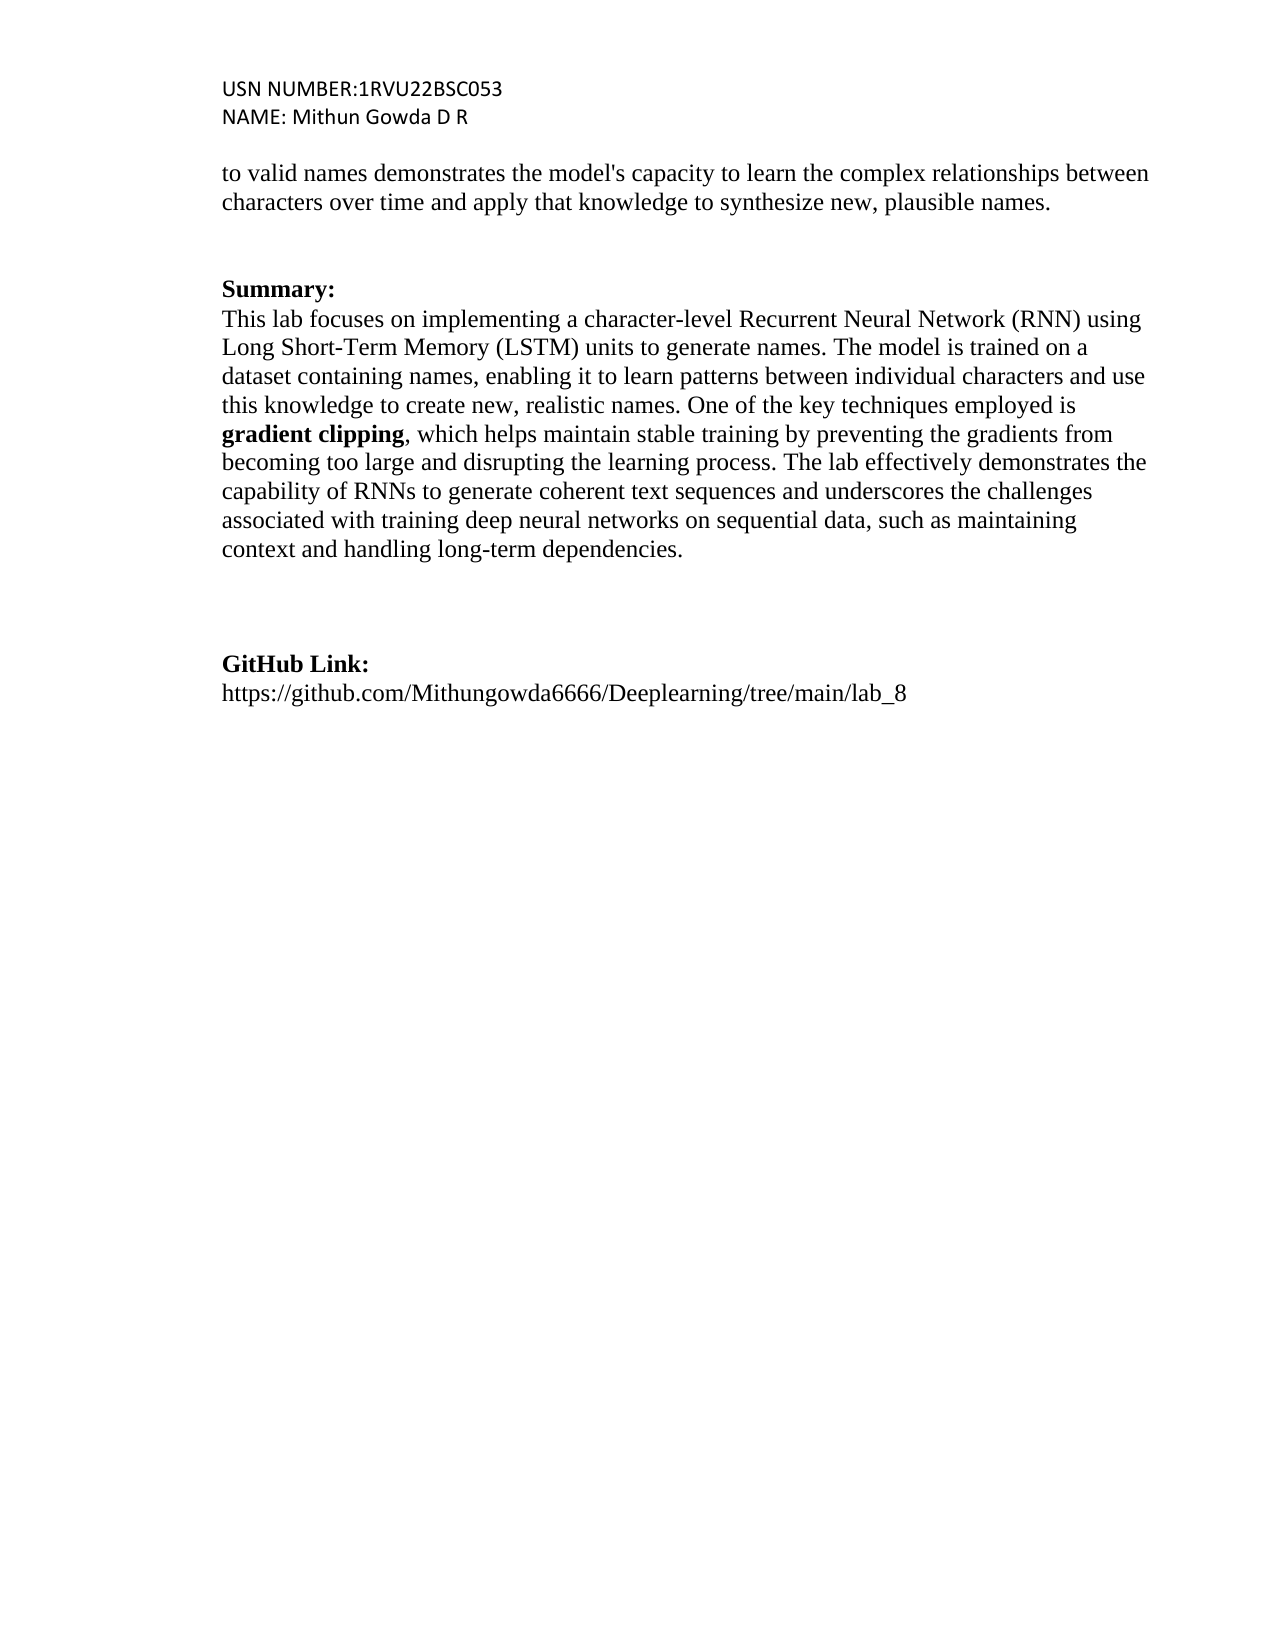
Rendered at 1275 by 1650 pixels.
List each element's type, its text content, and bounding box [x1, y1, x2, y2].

text https://github.com/Mithungowda6666/Deeplearning/tree/main/lab_8 [222, 678, 1152, 707]
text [222, 158, 1152, 215]
text This lab focuses on implementing a character-level Recurrent Neural Network (RNN) using Long Short-Term Memory (LSTM) units to generate names. The model is trained on a dataset containing names, enabling it to learn patterns between individual characters and use this knowledge to create new, realistic names. One of the key techniques employed is gradient clipping, which helps maintain stable training by preventing the gradients from becoming too large and disrupting the learning process. The lab effectively demonstrates the capability of RNNs to generate coherent text sequences and underscores the challenges associated with training deep neural networks on sequential data, such as maintaining context and handling long-term dependencies. [222, 304, 1152, 562]
text Summary: [222, 274, 1152, 303]
text GitHub Link: [222, 649, 1152, 678]
